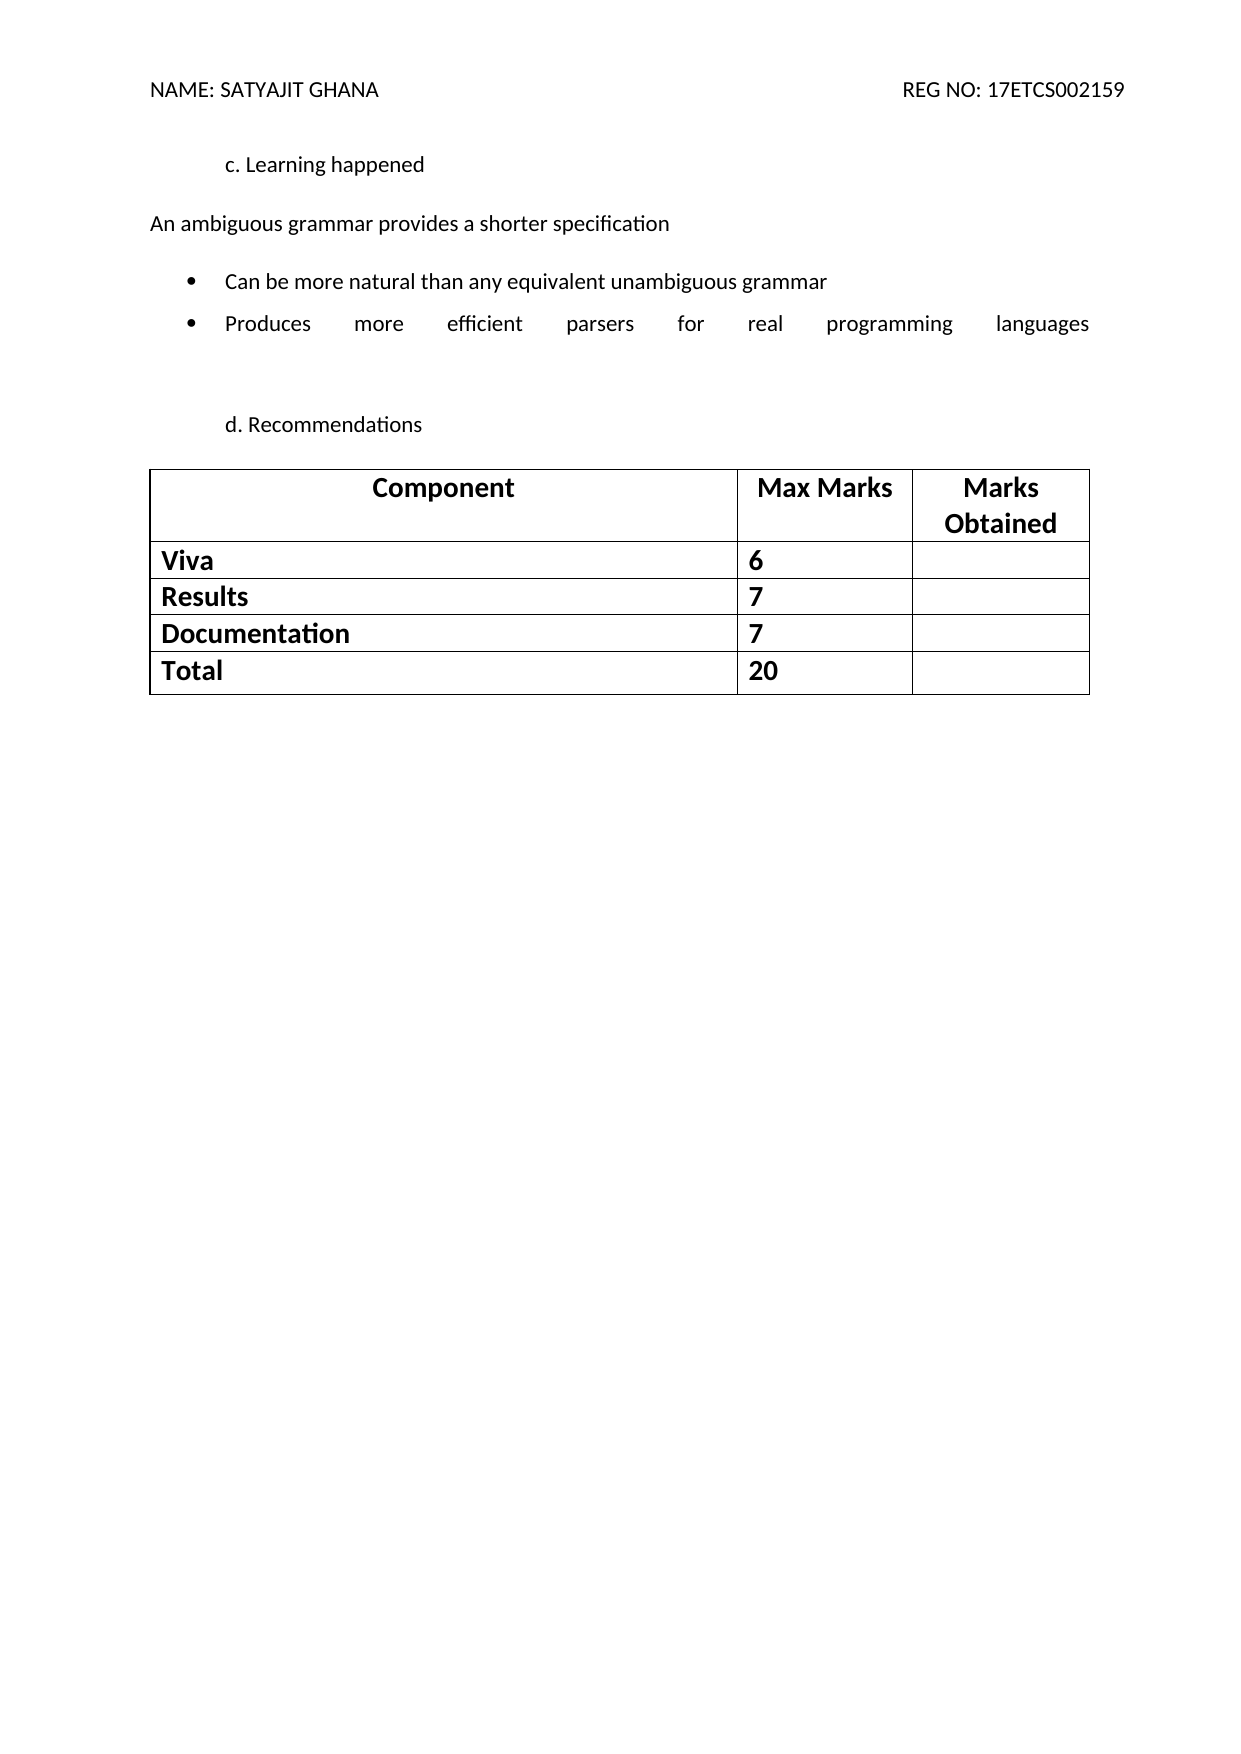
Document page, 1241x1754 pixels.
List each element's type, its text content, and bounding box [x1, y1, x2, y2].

table_cell [913, 579, 1089, 614]
text An ambiguous grammar provides a shorter specification [150, 209, 1090, 237]
table_header Max Marks [738, 470, 912, 541]
table_cell Results [151, 579, 737, 614]
table_cell 7 [738, 579, 912, 614]
table_cell 20 [738, 652, 912, 694]
table_cell [913, 652, 1089, 694]
table_cell Total [151, 652, 737, 694]
list Produces more efficient parsers for real programming languages [187, 309, 1090, 379]
table_cell Documentation [151, 615, 737, 651]
table_header Marks Obtained [913, 470, 1089, 541]
table_cell 7 [738, 615, 912, 651]
table_cell [913, 615, 1089, 651]
text c. Learning happened [150, 150, 1090, 178]
text d. Recommendations [150, 410, 1090, 438]
table_cell [913, 542, 1089, 577]
list Can be more natural than any equivalent unambiguous grammar [187, 267, 1090, 295]
table_header Component [151, 470, 737, 541]
table_cell Viva [151, 542, 737, 577]
table_cell 6 [738, 542, 912, 577]
